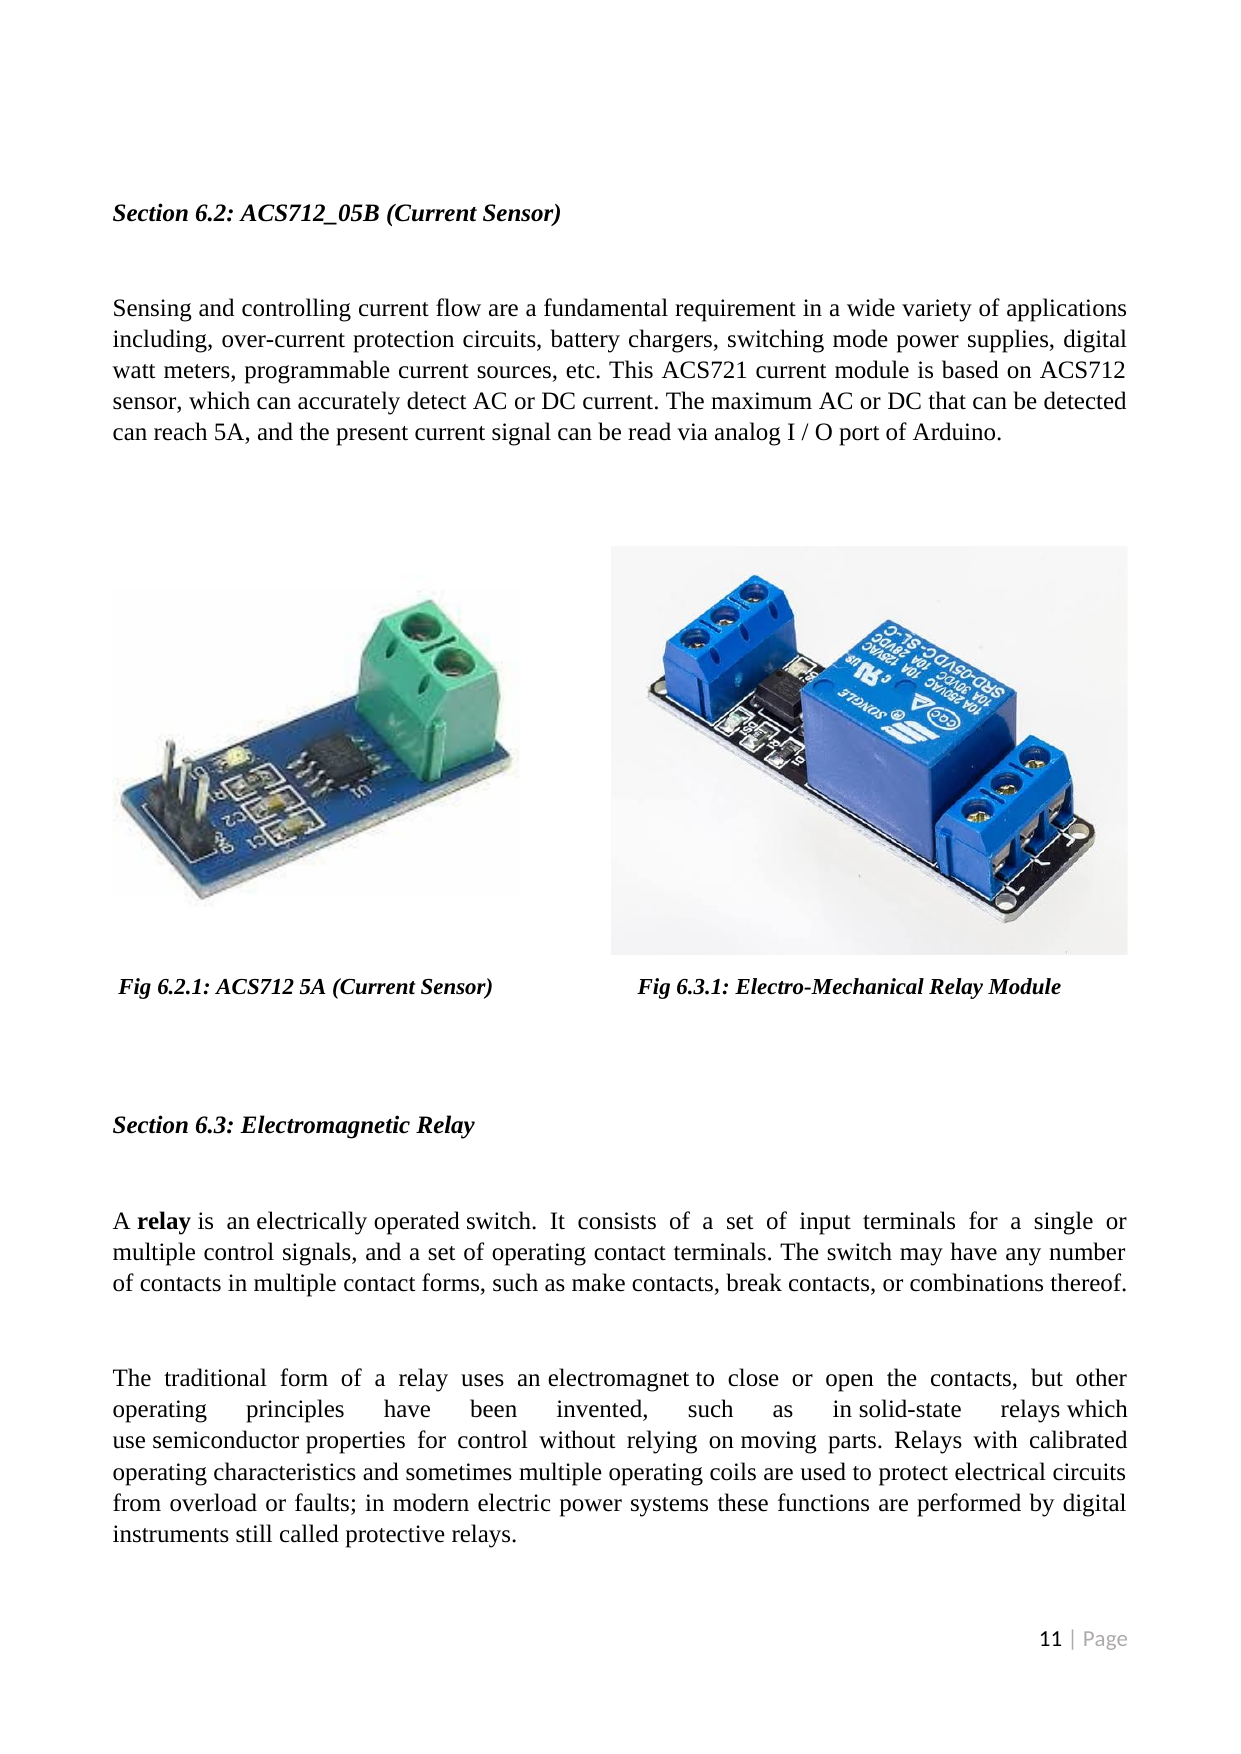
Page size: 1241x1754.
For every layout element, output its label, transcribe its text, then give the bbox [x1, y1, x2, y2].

picture [611, 546, 1128, 955]
text Section 6.2: ACS712_05B (Current Sensor) [112, 198, 1128, 226]
picture [112, 546, 520, 954]
text The traditional form of a relay uses an electromagnet to close or open the contacts, but other operating principles have been invented, such as in solid-state relays which use semiconductor properties for control without relying on moving parts. Relays with calibrated operating characteristics and sometimes multiple operating coils are used to protect electrical circuits from overload or faults; in modern electric power systems these functions are performed by digital instruments still called protective relays. [112, 1363, 1128, 1547]
text Sensing and controlling current flow are a fundamental requirement in a wide variety of applications including, over-current protection circuits, battery chargers, switching mode power supplies, digital watt meters, programmable current sources, etc. This ACS721 current module is based on ACS712 sensor, which can accurately detect AC or DC current. The maximum AC or DC that can be detected can reach 5A, and the present current signal can be read via analog I / O port of Arduino. [112, 293, 1128, 446]
text A relay is an electrically operated switch. It consists of a set of input terminals for a single or multiple control signals, and a set of operating contact terminals. The switch may have any number of contacts in multiple contact forms, such as make contacts, break contacts, or combinations thereof. [112, 1206, 1128, 1297]
text Section 6.3: Electromagnetic Relay [112, 1111, 1128, 1139]
